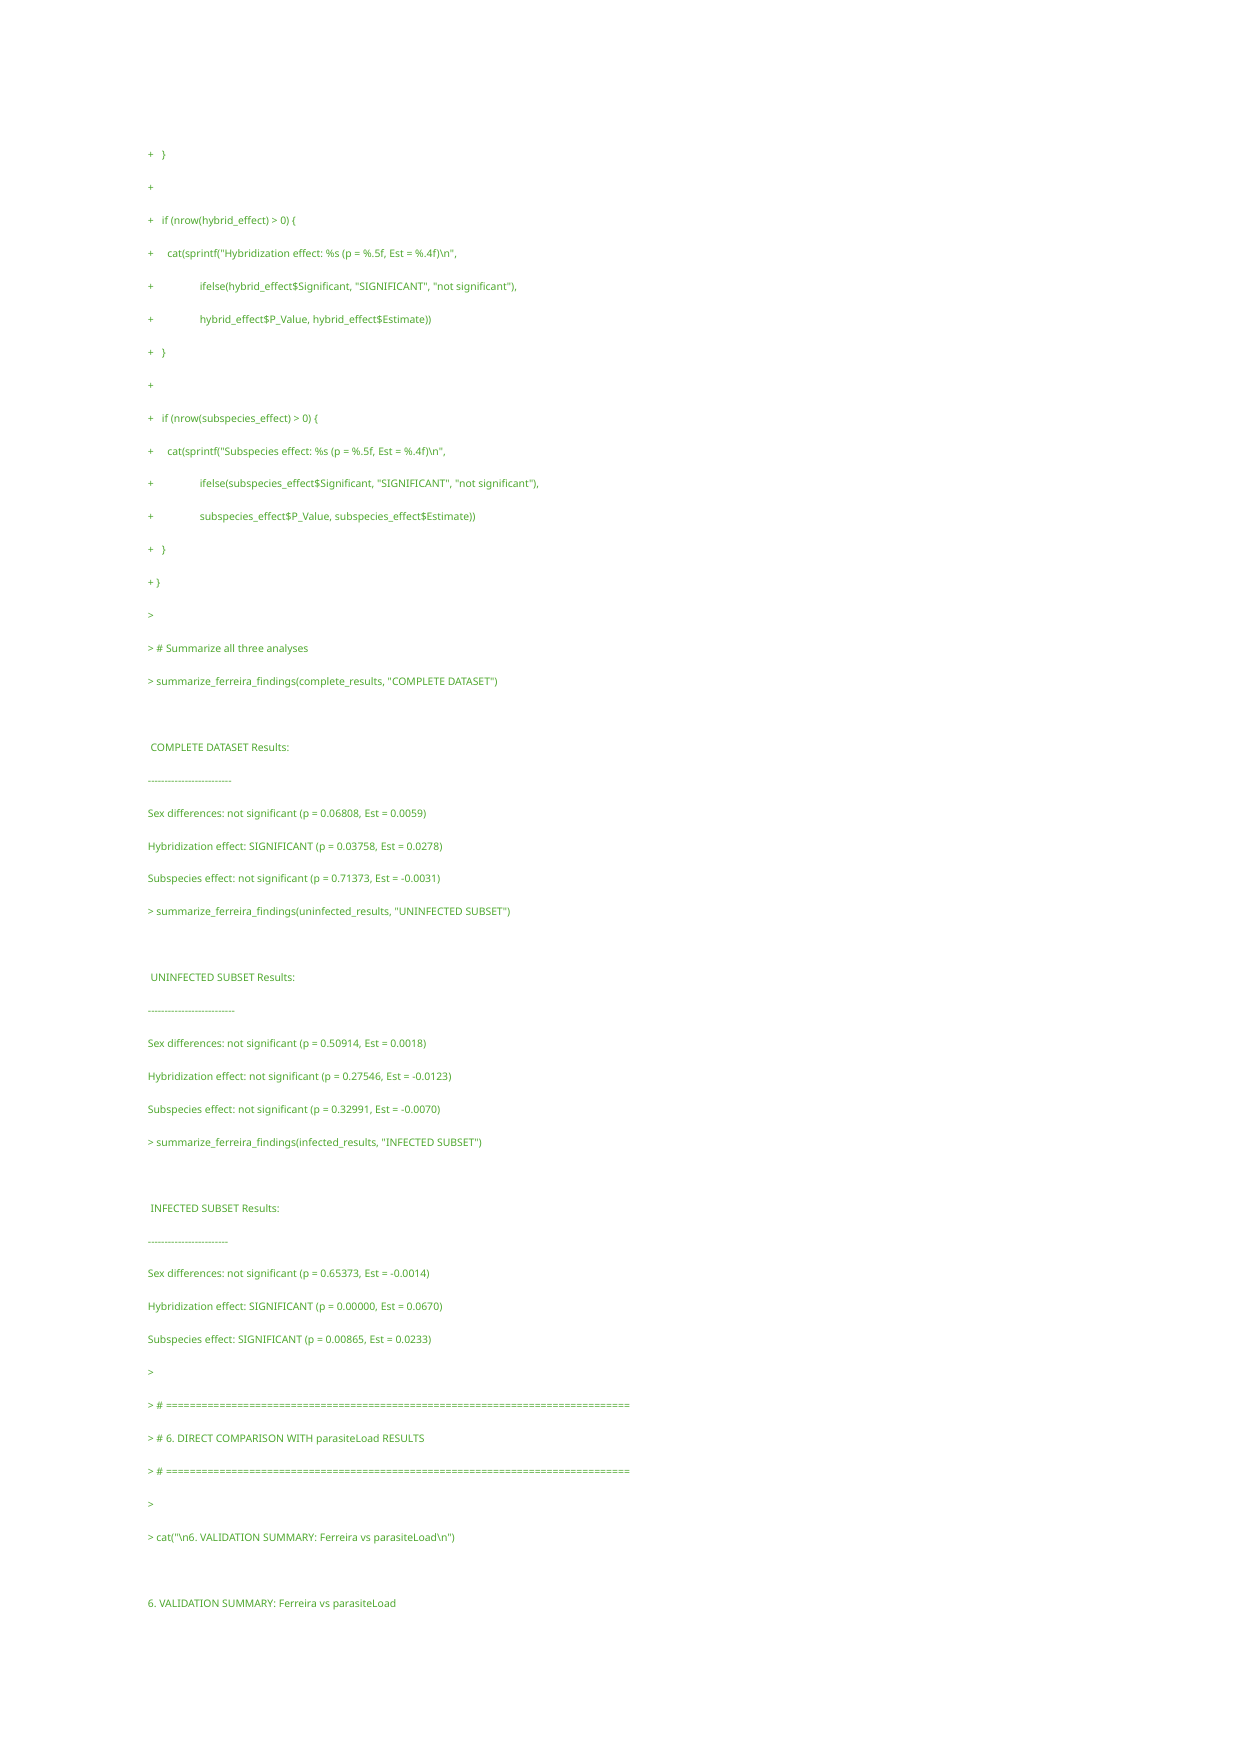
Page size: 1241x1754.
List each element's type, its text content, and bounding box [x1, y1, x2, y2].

text Subspecies effect: not significant (p = 0.71373, Est = -0.0031) [148, 872, 1093, 886]
text > # ============================================================================== [148, 1398, 1093, 1413]
text + } [148, 345, 1093, 359]
text + subspecies_effect$P_Value, subspecies_effect$Estimate)) [148, 510, 1093, 524]
text + if (nrow(hybrid_effect) > 0) { [148, 213, 1093, 228]
text Hybridization effect: not significant (p = 0.27546, Est = -0.0123) [148, 1069, 1093, 1083]
text Hybridization effect: SIGNIFICANT (p = 0.03758, Est = 0.0278) [148, 839, 1093, 853]
text -------------------------- [148, 1003, 1093, 1018]
text 6. VALIDATION SUMMARY: Ferreira vs parasiteLoad [148, 1596, 1093, 1610]
text INFECTED SUBSET Results: [148, 1201, 1093, 1215]
text > cat("\n6. VALIDATION SUMMARY: Ferreira vs parasiteLoad\n") [148, 1530, 1093, 1544]
text + } [148, 576, 1093, 590]
text > summarize_ferreira_findings(infected_results, "INFECTED SUBSET") [148, 1135, 1093, 1149]
text + cat(sprintf("Subspecies effect: %s (p = %.5f, Est = %.4f)\n", [148, 444, 1093, 458]
text Sex differences: not significant (p = 0.50914, Est = 0.0018) [148, 1036, 1093, 1051]
text > [148, 608, 1093, 623]
text > summarize_ferreira_findings(complete_results, "COMPLETE DATASET") [148, 674, 1093, 688]
text Hybridization effect: SIGNIFICANT (p = 0.00000, Est = 0.0670) [148, 1300, 1093, 1314]
text + } [148, 148, 1093, 162]
text Subspecies effect: not significant (p = 0.32991, Est = -0.0070) [148, 1102, 1093, 1116]
text + [148, 378, 1093, 392]
text + ifelse(hybrid_effect$Significant, "SIGNIFICANT", "not significant"), [148, 279, 1093, 293]
text + ifelse(subspecies_effect$Significant, "SIGNIFICANT", "not significant"), [148, 477, 1093, 491]
text > summarize_ferreira_findings(uninfected_results, "UNINFECTED SUBSET") [148, 905, 1093, 919]
text + hybrid_effect$P_Value, hybrid_effect$Estimate)) [148, 312, 1093, 326]
text > # Summarize all three analyses [148, 641, 1093, 656]
text UNINFECTED SUBSET Results: [148, 971, 1093, 985]
text Sex differences: not significant (p = 0.65373, Est = -0.0014) [148, 1267, 1093, 1281]
text > [148, 1497, 1093, 1511]
text ------------------------ [148, 1234, 1093, 1248]
text > # ============================================================================== [148, 1464, 1093, 1478]
text > [148, 1366, 1093, 1380]
text + } [148, 543, 1093, 557]
text + if (nrow(subspecies_effect) > 0) { [148, 411, 1093, 425]
text COMPLETE DATASET Results: [148, 740, 1093, 754]
text Subspecies effect: SIGNIFICANT (p = 0.00865, Est = 0.0233) [148, 1333, 1093, 1347]
text ------------------------- [148, 773, 1093, 787]
text > # 6. DIRECT COMPARISON WITH parasiteLoad RESULTS [148, 1431, 1093, 1446]
text Sex differences: not significant (p = 0.06808, Est = 0.0059) [148, 806, 1093, 820]
text + [148, 181, 1093, 195]
text + cat(sprintf("Hybridization effect: %s (p = %.5f, Est = %.4f)\n", [148, 246, 1093, 261]
